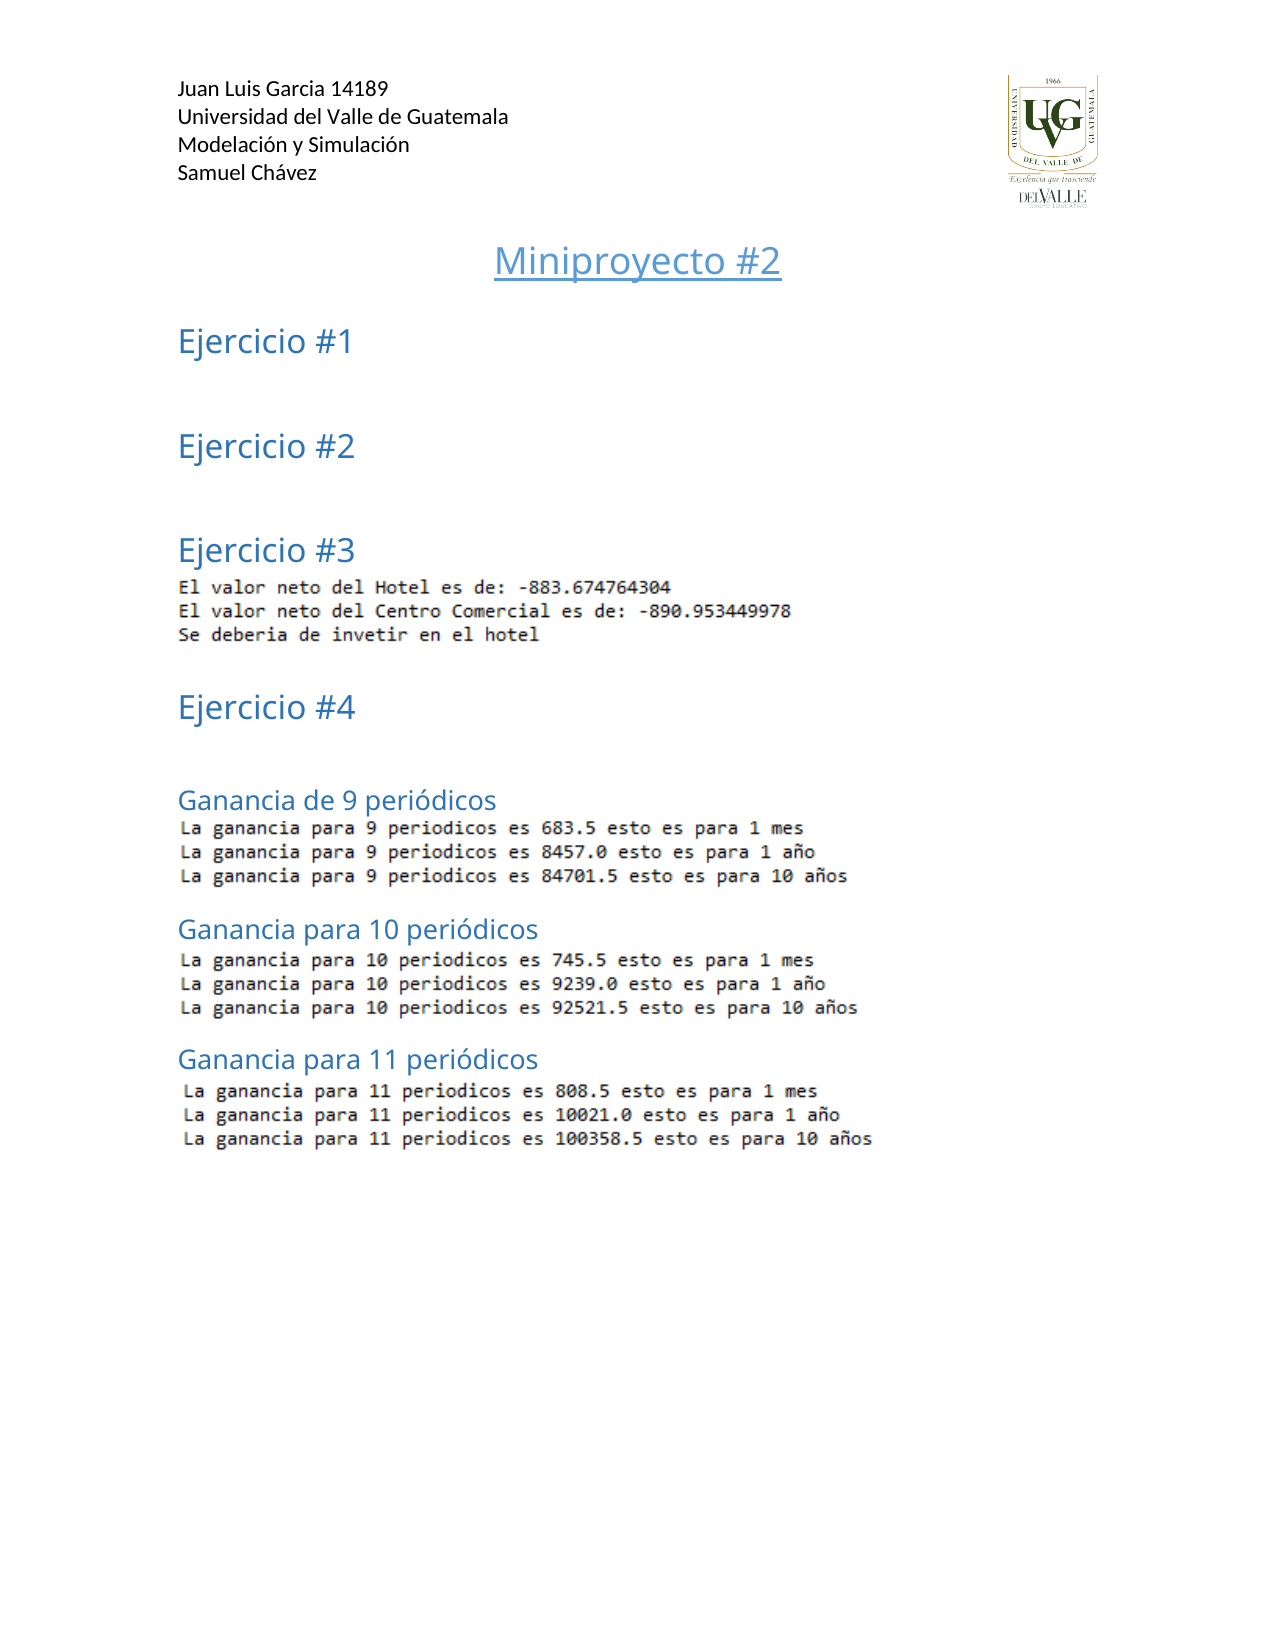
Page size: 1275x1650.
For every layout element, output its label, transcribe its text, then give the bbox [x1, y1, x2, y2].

subtitle Ganancia para 10 periódicos [177, 910, 1098, 947]
subtitle Ejercicio #1 [177, 318, 1098, 364]
subtitle Ejercicio #4 [177, 684, 1098, 729]
picture [177, 1080, 898, 1153]
subtitle Ejercicio #2 [177, 422, 1098, 468]
picture [1008, 75, 1098, 208]
subtitle Ganancia para 11 periódicos [177, 1041, 1098, 1077]
picture [177, 821, 867, 892]
picture [177, 575, 829, 657]
picture [177, 950, 871, 1022]
subtitle Ejercicio #3 [177, 527, 1098, 572]
subtitle Miniproyecto #2 [177, 235, 1098, 286]
subtitle Ganancia de 9 periódicos [177, 781, 1098, 818]
